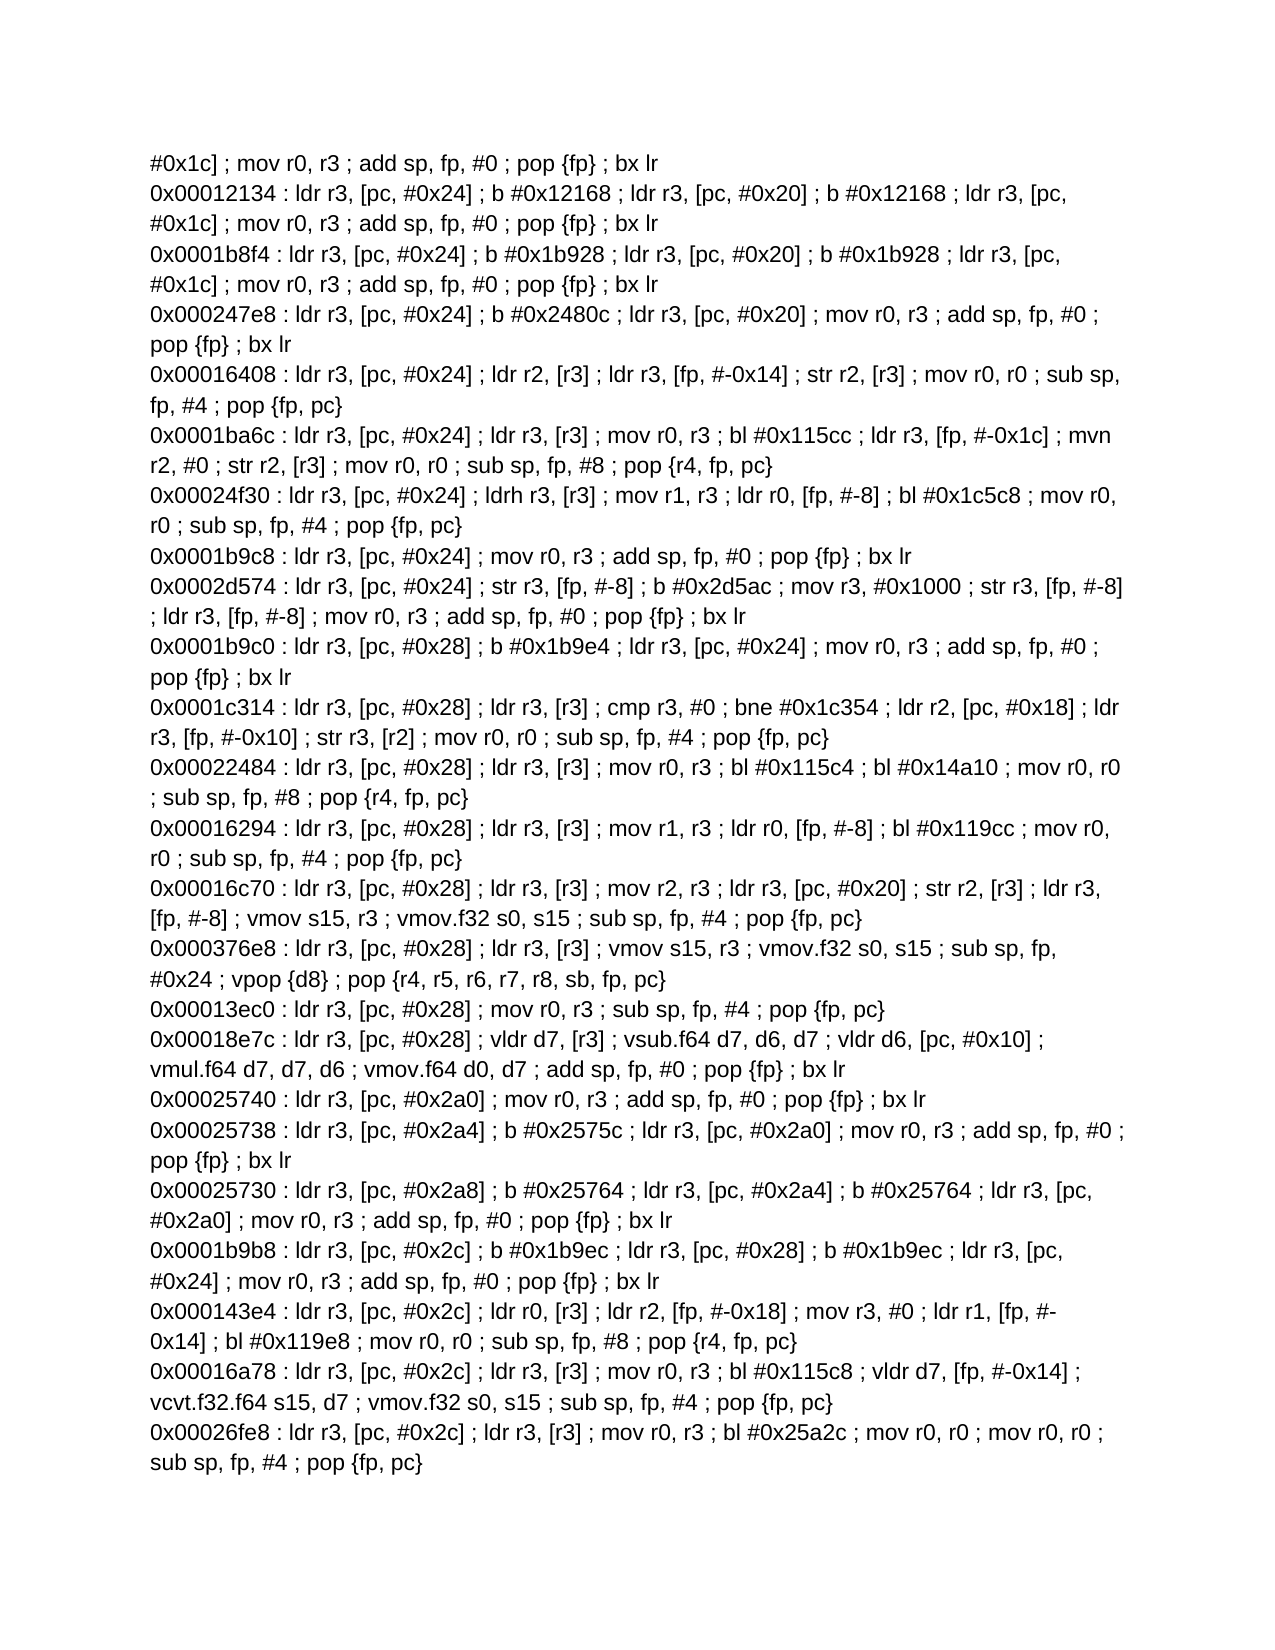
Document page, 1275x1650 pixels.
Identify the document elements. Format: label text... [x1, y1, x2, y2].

text 0x00025740 : ldr r3, [pc, #0x2a0] ; mov r0, r3 ; add sp, fp, #0 ; pop {fp} ; bx lr [150, 1086, 1125, 1113]
text 0x0001b8f4 : ldr r3, [pc, #0x24] ; b #0x1b928 ; ldr r3, [pc, #0x20] ; b #0x1b928 ; ldr r3, [pc, #0x1c] ; mov r0, r3 ; add sp, fp, #0 ; pop {fp} ; bx lr [150, 241, 1125, 297]
text 0x00025730 : ldr r3, [pc, #0x2a8] ; b #0x25764 ; ldr r3, [pc, #0x2a4] ; b #0x25764 ; ldr r3, [pc, #0x2a0] ; mov r0, r3 ; add sp, fp, #0 ; pop {fp} ; bx lr [150, 1177, 1125, 1234]
text 0x00022484 : ldr r3, [pc, #0x28] ; ldr r3, [r3] ; mov r0, r3 ; bl #0x115c4 ; bl #0x14a10 ; mov r0, r0 ; sub sp, fp, #8 ; pop {r4, fp, pc} [150, 754, 1125, 811]
text 0x00012134 : ldr r3, [pc, #0x24] ; b #0x12168 ; ldr r3, [pc, #0x20] ; b #0x12168 ; ldr r3, [pc, #0x1c] ; mov r0, r3 ; add sp, fp, #0 ; pop {fp} ; bx lr [150, 180, 1125, 237]
text 0x00016c70 : ldr r3, [pc, #0x28] ; ldr r3, [r3] ; mov r2, r3 ; ldr r3, [pc, #0x20] ; str r2, [r3] ; ldr r3, [fp, #-8] ; vmov s15, r3 ; vmov.f32 s0, s15 ; sub sp, fp, #4 ; pop {fp, pc} [150, 875, 1125, 932]
text 0x00018e7c : ldr r3, [pc, #0x28] ; vldr d7, [r3] ; vsub.f64 d7, d6, d7 ; vldr d6, [pc, #0x10] ; vmul.f64 d7, d7, d6 ; vmov.f64 d0, d7 ; add sp, fp, #0 ; pop {fp} ; bx lr [150, 1026, 1125, 1083]
text 0x00026fe8 : ldr r3, [pc, #0x2c] ; ldr r3, [r3] ; mov r0, r3 ; bl #0x25a2c ; mov r0, r0 ; mov r0, r0 ; sub sp, fp, #4 ; pop {fp, pc} [150, 1419, 1125, 1475]
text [150, 150, 1125, 176]
text 0x0001ba6c : ldr r3, [pc, #0x24] ; ldr r3, [r3] ; mov r0, r3 ; bl #0x115cc ; ldr r3, [fp, #-0x1c] ; mvn r2, #0 ; str r2, [r3] ; mov r0, r0 ; sub sp, fp, #8 ; pop {r4, fp, pc} [150, 422, 1125, 478]
text 0x00013ec0 : ldr r3, [pc, #0x28] ; mov r0, r3 ; sub sp, fp, #4 ; pop {fp, pc} [150, 996, 1125, 1022]
text 0x00024f30 : ldr r3, [pc, #0x24] ; ldrh r3, [r3] ; mov r1, r3 ; ldr r0, [fp, #-8] ; bl #0x1c5c8 ; mov r0, r0 ; sub sp, fp, #4 ; pop {fp, pc} [150, 482, 1125, 539]
text 0x000247e8 : ldr r3, [pc, #0x24] ; b #0x2480c ; ldr r3, [pc, #0x20] ; mov r0, r3 ; add sp, fp, #0 ; pop {fp} ; bx lr [150, 301, 1125, 358]
text 0x00025738 : ldr r3, [pc, #0x2a4] ; b #0x2575c ; ldr r3, [pc, #0x2a0] ; mov r0, r3 ; add sp, fp, #0 ; pop {fp} ; bx lr [150, 1117, 1125, 1173]
text 0x000143e4 : ldr r3, [pc, #0x2c] ; ldr r0, [r3] ; ldr r2, [fp, #-0x18] ; mov r3, #0 ; ldr r1, [fp, #-0x14] ; bl #0x119e8 ; mov r0, r0 ; sub sp, fp, #8 ; pop {r4, fp, pc} [150, 1298, 1125, 1354]
text 0x0001c314 : ldr r3, [pc, #0x28] ; ldr r3, [r3] ; cmp r3, #0 ; bne #0x1c354 ; ldr r2, [pc, #0x18] ; ldr r3, [fp, #-0x10] ; str r3, [r2] ; mov r0, r0 ; sub sp, fp, #4 ; pop {fp, pc} [150, 694, 1125, 750]
text 0x0001b9c0 : ldr r3, [pc, #0x28] ; b #0x1b9e4 ; ldr r3, [pc, #0x24] ; mov r0, r3 ; add sp, fp, #0 ; pop {fp} ; bx lr [150, 633, 1125, 690]
text 0x0001b9b8 : ldr r3, [pc, #0x2c] ; b #0x1b9ec ; ldr r3, [pc, #0x28] ; b #0x1b9ec ; ldr r3, [pc, #0x24] ; mov r0, r3 ; add sp, fp, #0 ; pop {fp} ; bx lr [150, 1237, 1125, 1294]
text 0x00016294 : ldr r3, [pc, #0x28] ; ldr r3, [r3] ; mov r1, r3 ; ldr r0, [fp, #-8] ; bl #0x119cc ; mov r0, r0 ; sub sp, fp, #4 ; pop {fp, pc} [150, 814, 1125, 871]
text 0x0001b9c8 : ldr r3, [pc, #0x24] ; mov r0, r3 ; add sp, fp, #0 ; pop {fp} ; bx lr [150, 543, 1125, 569]
text 0x00016a78 : ldr r3, [pc, #0x2c] ; ldr r3, [r3] ; mov r0, r3 ; bl #0x115c8 ; vldr d7, [fp, #-0x14] ; vcvt.f32.f64 s15, d7 ; vmov.f32 s0, s15 ; sub sp, fp, #4 ; pop {fp, pc} [150, 1358, 1125, 1415]
text 0x0002d574 : ldr r3, [pc, #0x24] ; str r3, [fp, #-8] ; b #0x2d5ac ; mov r3, #0x1000 ; str r3, [fp, #-8] ; ldr r3, [fp, #-8] ; mov r0, r3 ; add sp, fp, #0 ; pop {fp} ; bx lr [150, 573, 1125, 629]
text 0x00016408 : ldr r3, [pc, #0x24] ; ldr r2, [r3] ; ldr r3, [fp, #-0x14] ; str r2, [r3] ; mov r0, r0 ; sub sp, fp, #4 ; pop {fp, pc} [150, 361, 1125, 418]
text 0x000376e8 : ldr r3, [pc, #0x28] ; ldr r3, [r3] ; vmov s15, r3 ; vmov.f32 s0, s15 ; sub sp, fp, #0x24 ; vpop {d8} ; pop {r4, r5, r6, r7, r8, sb, fp, pc} [150, 935, 1125, 992]
